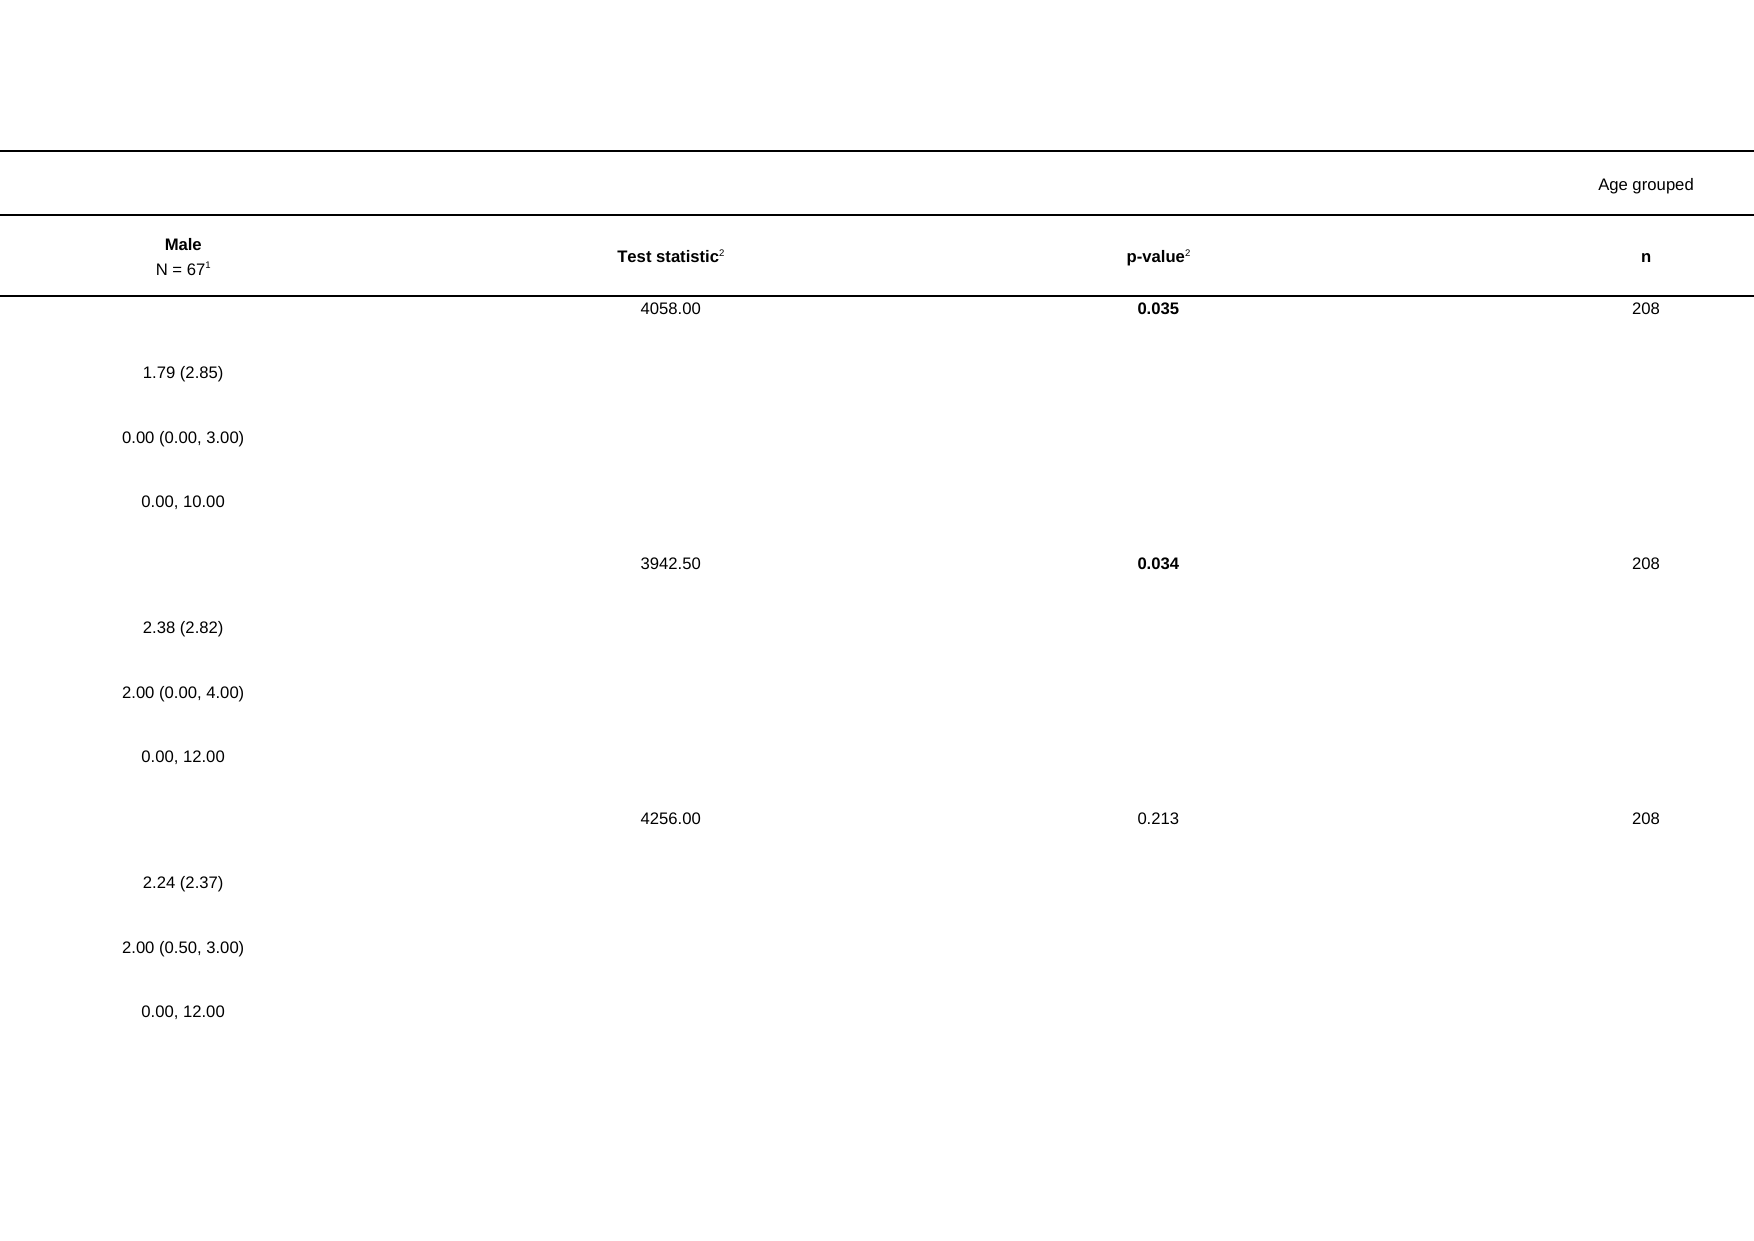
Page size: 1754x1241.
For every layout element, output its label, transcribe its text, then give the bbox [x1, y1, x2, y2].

table_header Age grouped [0, 152, 1754, 214]
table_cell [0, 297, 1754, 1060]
table_cell n [1402, 216, 1754, 295]
table_cell p-value2 [914, 216, 1402, 295]
table_cell Test statistic2 [427, 216, 914, 295]
table_cell Male N = 671 [0, 216, 427, 295]
